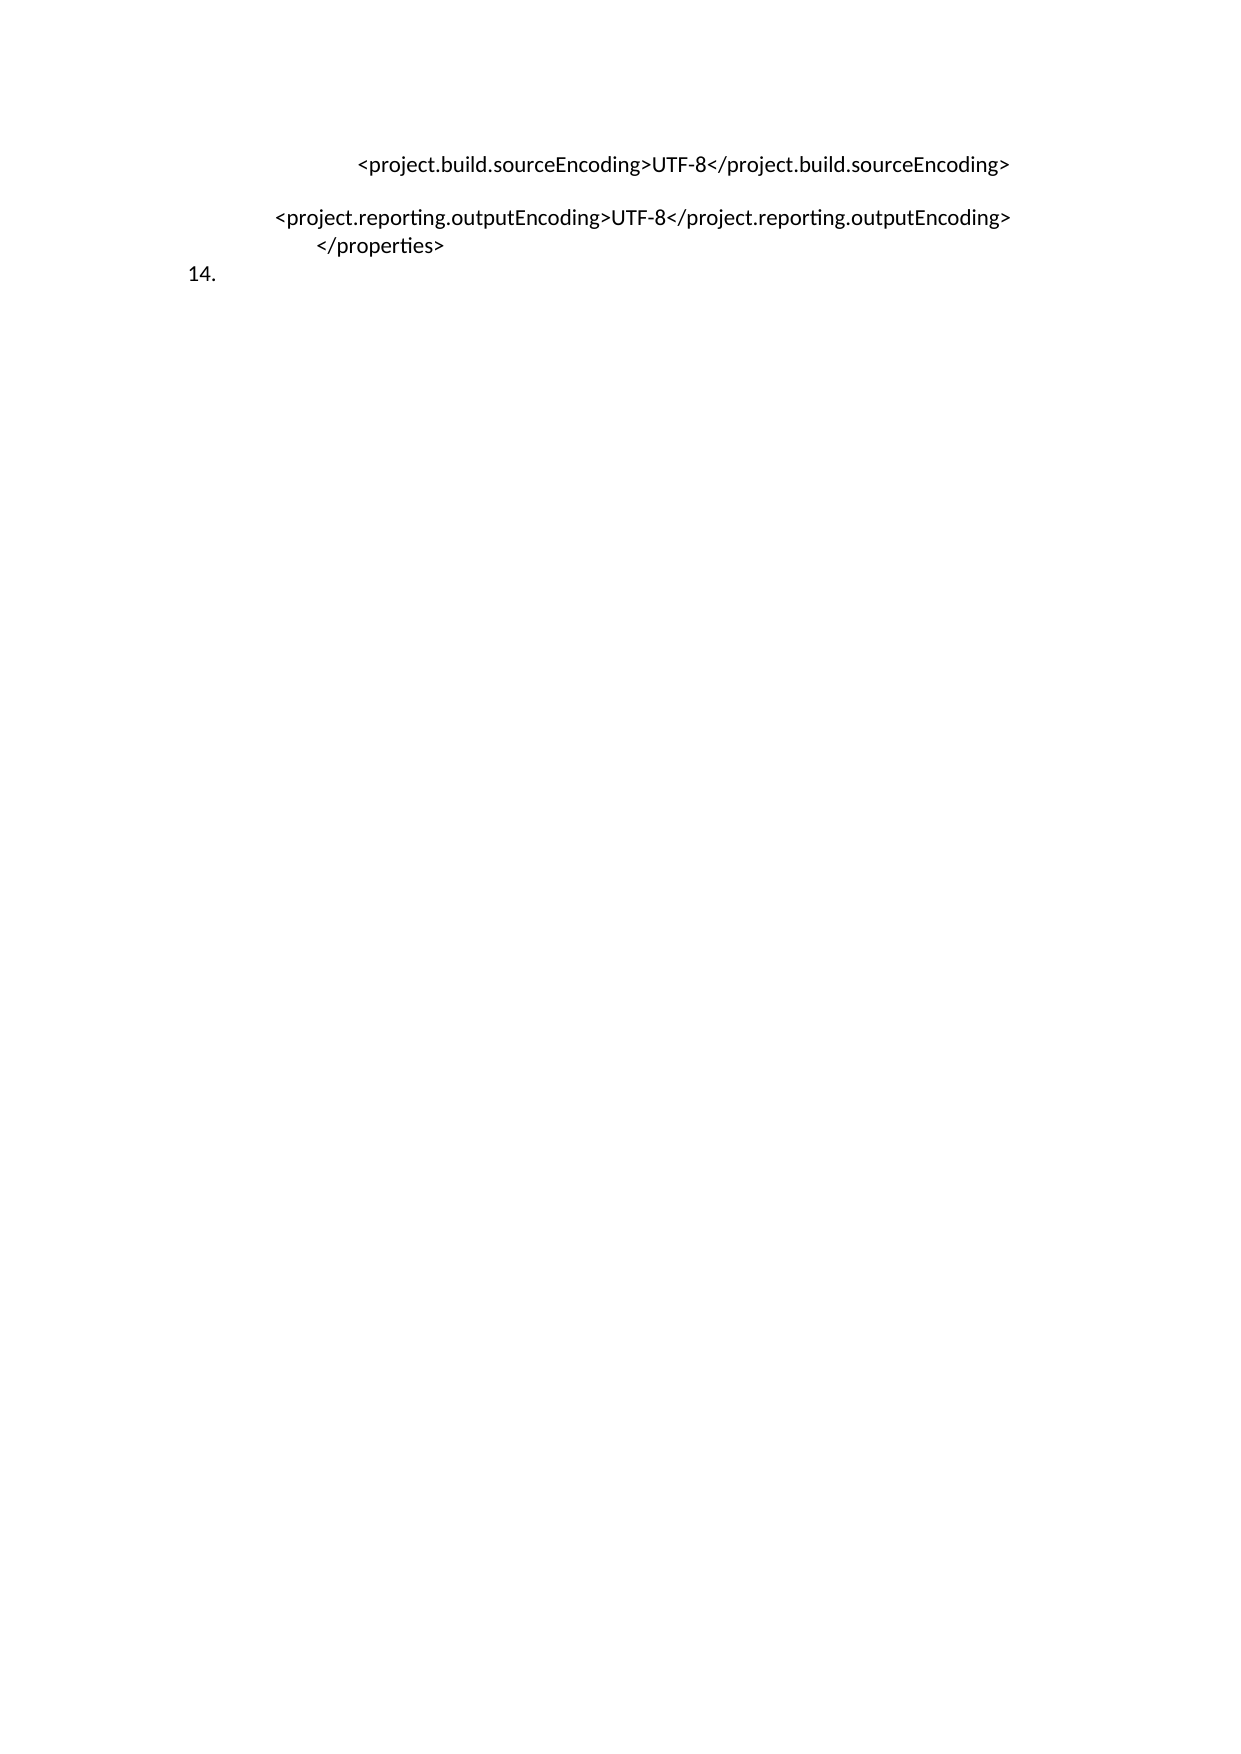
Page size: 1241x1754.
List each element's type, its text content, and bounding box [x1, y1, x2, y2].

list <project.build.sourceEncoding>UTF-8</project.build.sourceEncoding> [275, 150, 1053, 178]
list <project.reporting.outputEncoding>UTF-8</project.reporting.outputEncoding> [275, 178, 1053, 231]
list </properties> [275, 231, 1053, 259]
